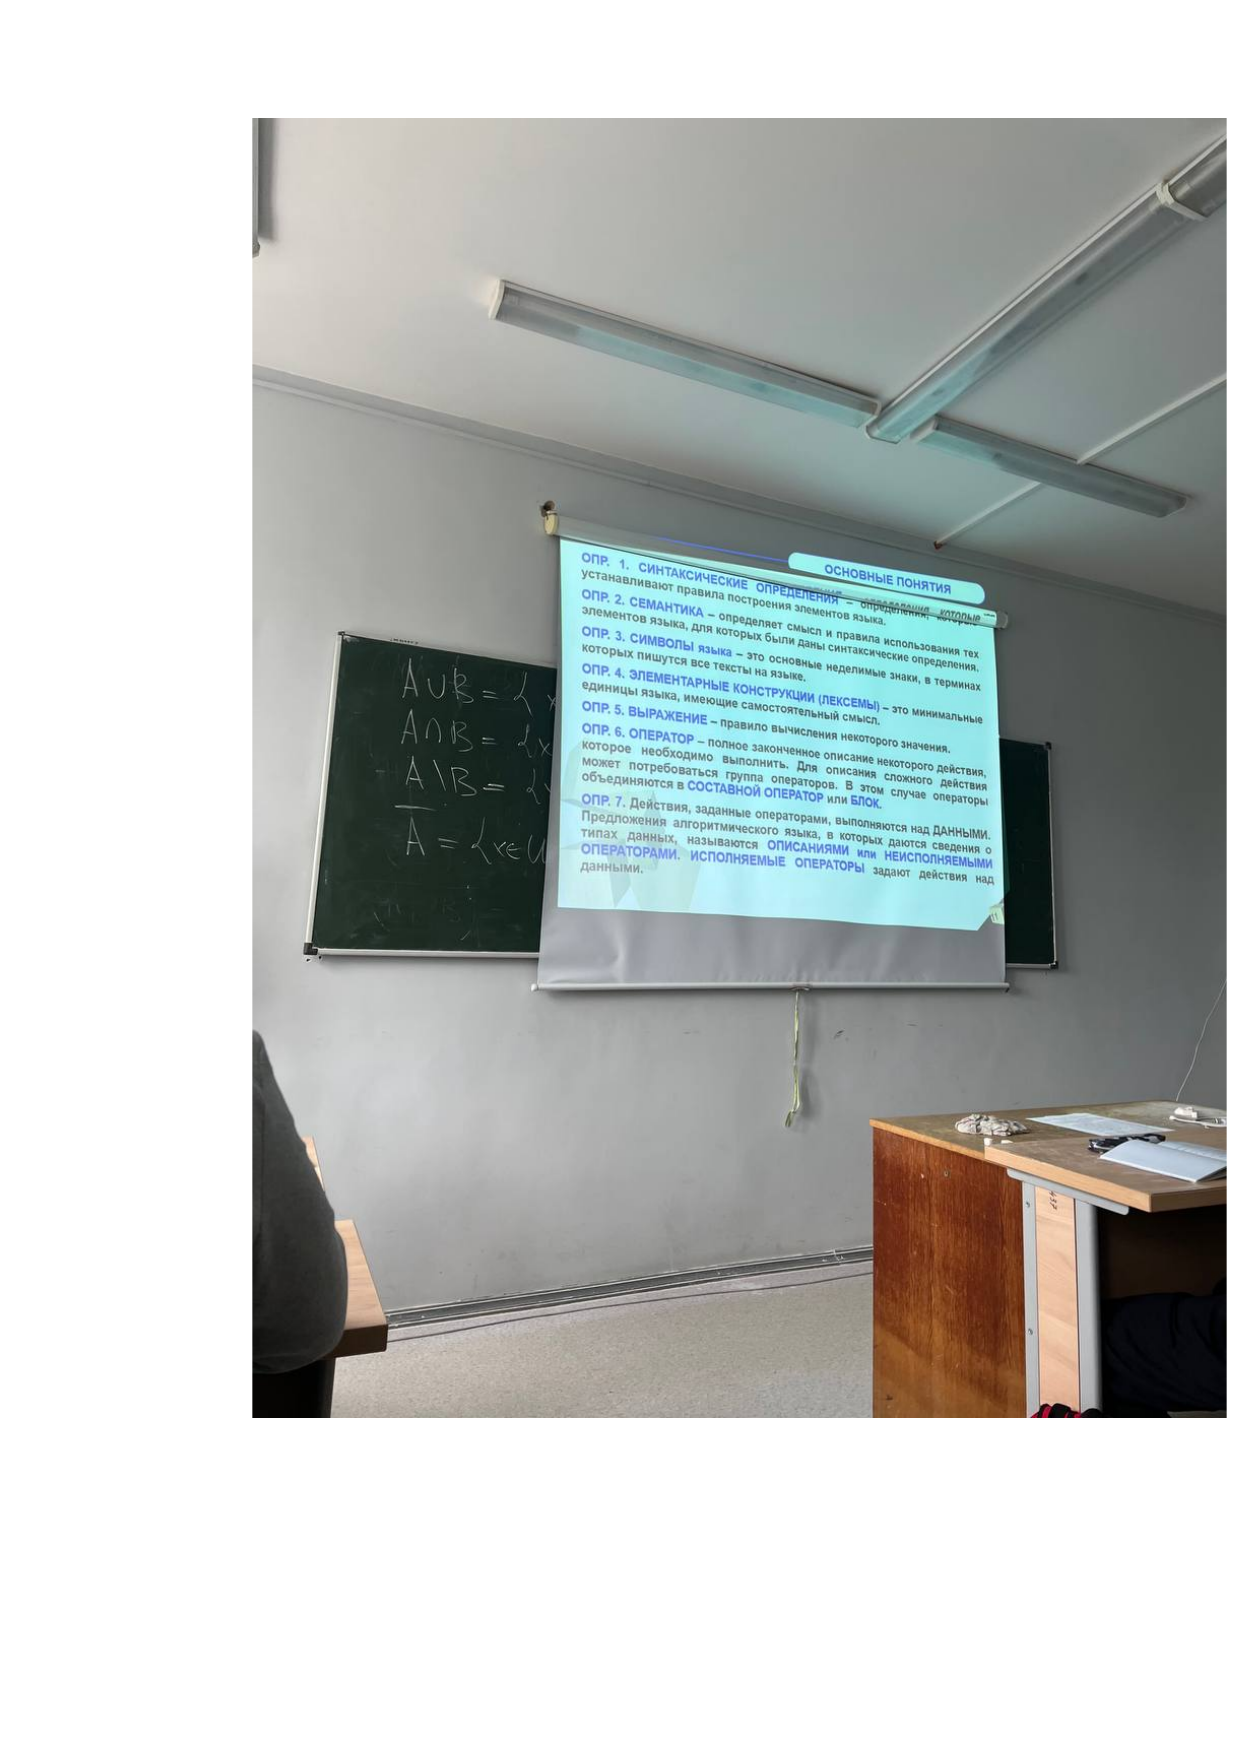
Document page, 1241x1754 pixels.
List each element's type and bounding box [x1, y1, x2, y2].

picture [252, 118, 1227, 1418]
